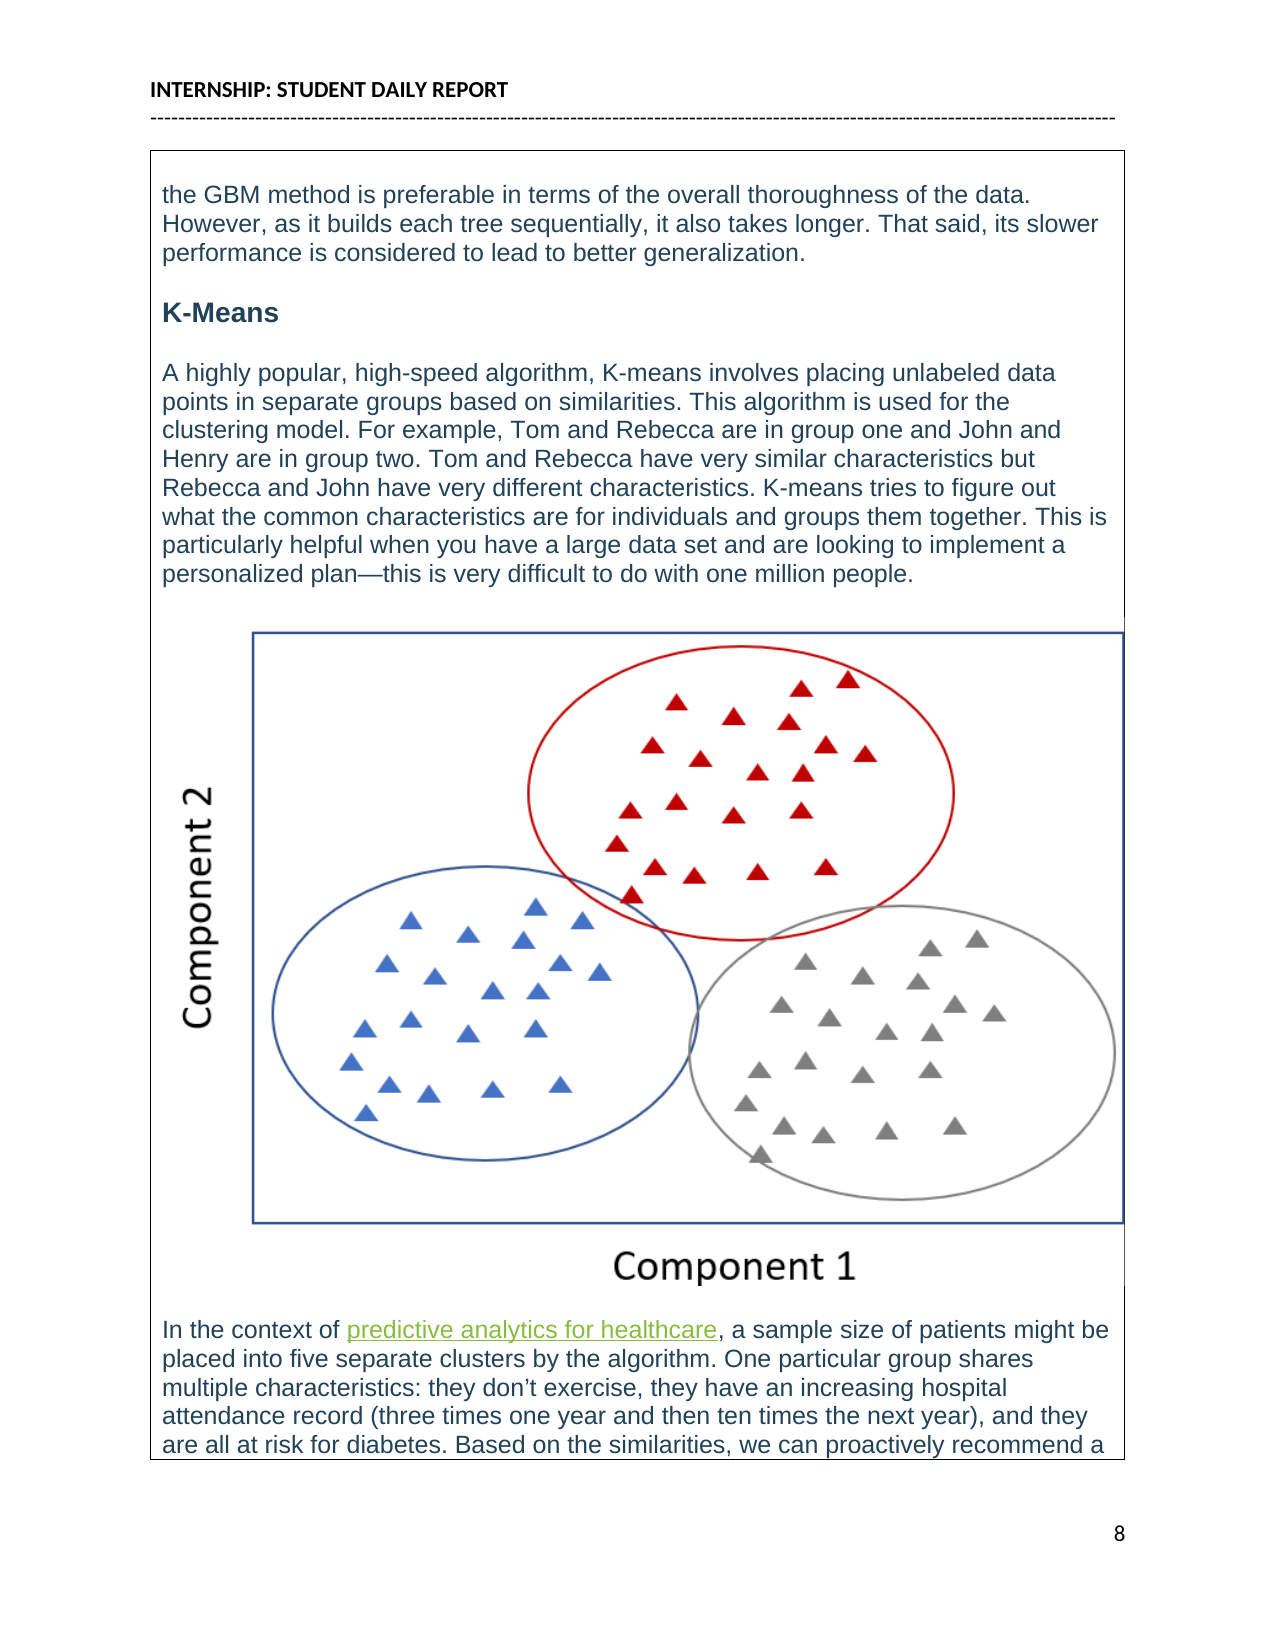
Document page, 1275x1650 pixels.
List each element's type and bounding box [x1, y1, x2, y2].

picture [161, 617, 1125, 1286]
table_cell [151, 151, 1124, 1459]
